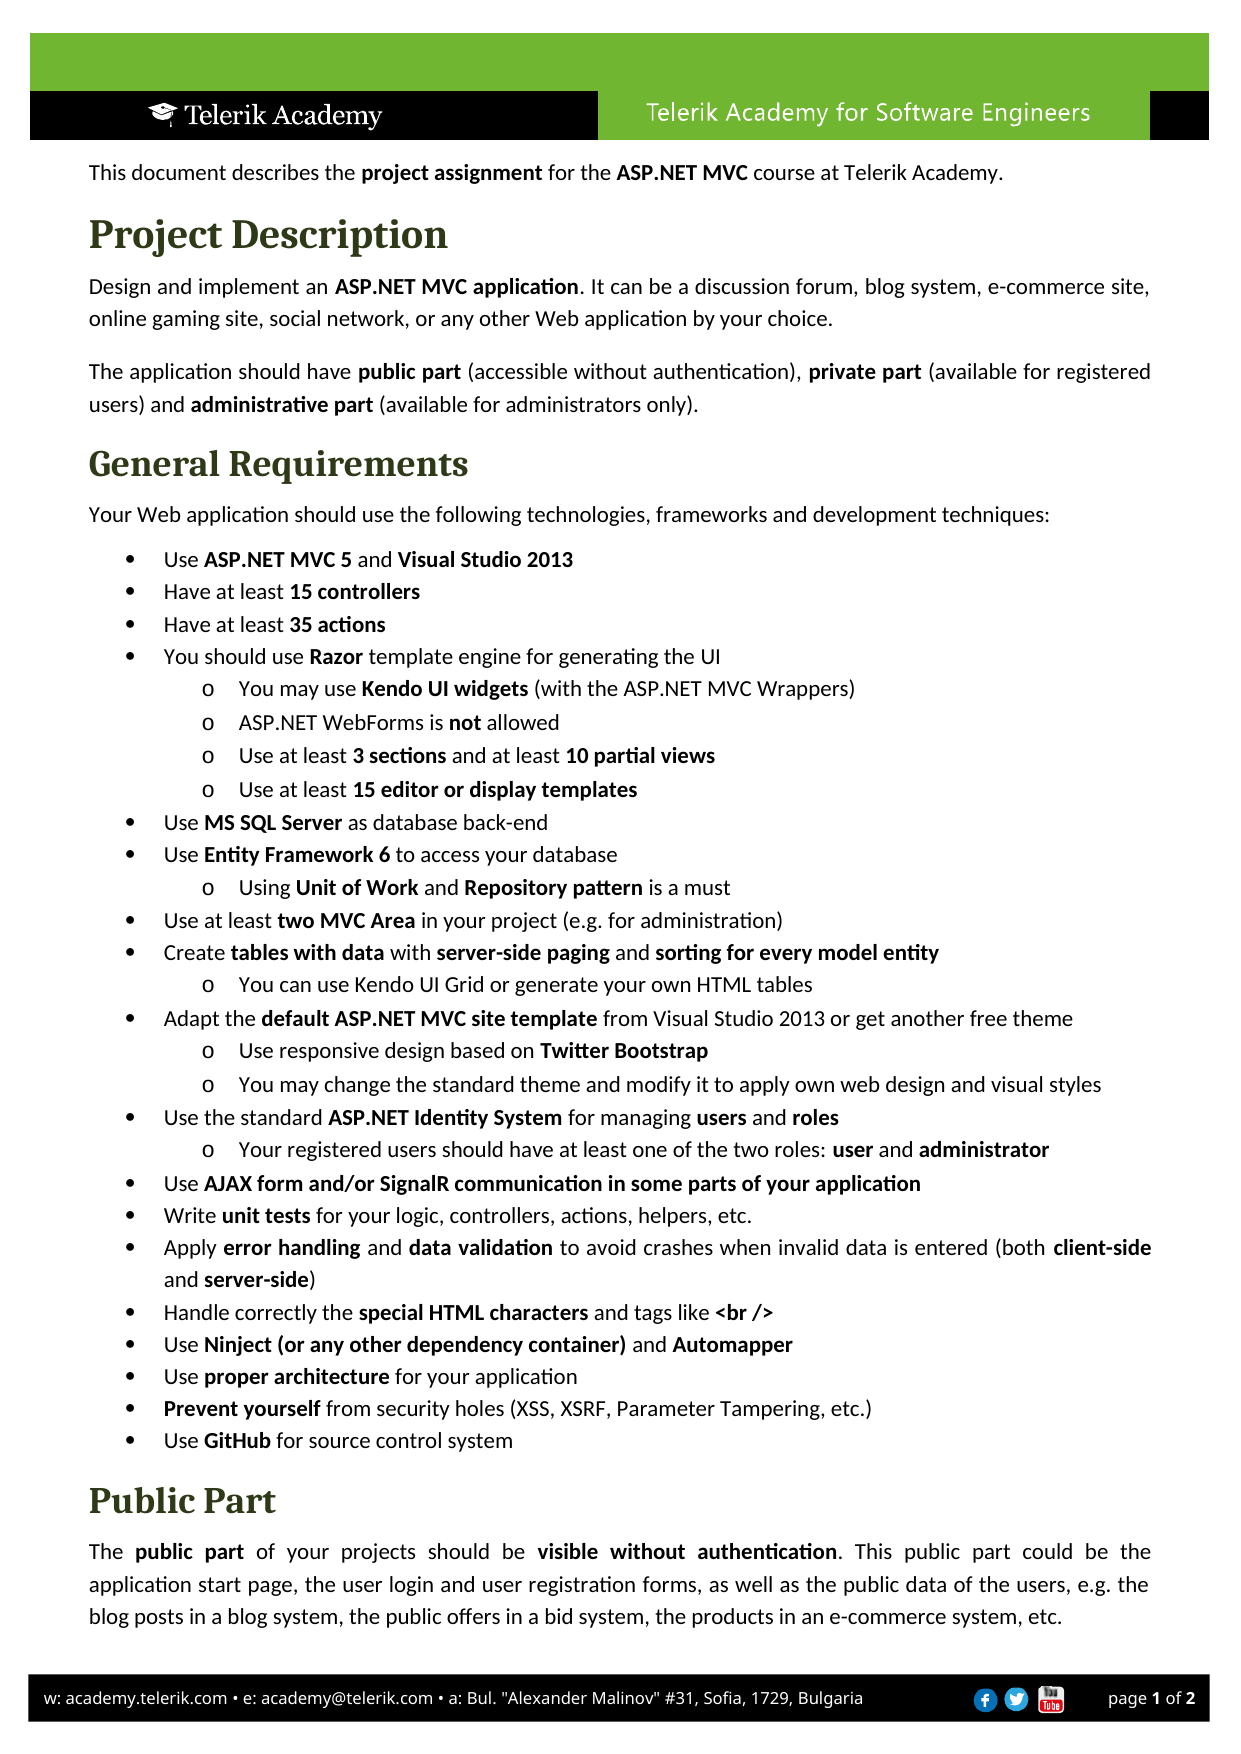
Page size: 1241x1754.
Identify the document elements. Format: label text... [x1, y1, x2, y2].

list ASP.NET WebForms is not allowed [201, 708, 1152, 737]
list Use GitHub for source control system [126, 1427, 1152, 1454]
text The application should have public part (accessible without authentication), private part (available for registered users) and administrative part (available for administrators only). [89, 357, 1152, 418]
list You should use Razor template engine for generating the UI [126, 642, 1152, 670]
list Prevent yourself from security holes (XSS, XSRF, Parameter Tampering, etc.) [126, 1394, 1152, 1422]
subtitle Public Part [89, 1479, 1152, 1523]
list Use Ninject (or any other dependency container) and Automapper [126, 1330, 1152, 1358]
list Using Unit of Work and Repository pattern is a must [201, 873, 1152, 902]
list Use proper architecture for your application [126, 1362, 1152, 1390]
text The public part of your projects should be visible without authentication. This public part could be the application start page, the user login and user registration forms, as well as the public data of the users, e.g. the blog posts in a blog system, the public offers in a bid system, the products in an e-commerce system, etc. [89, 1537, 1152, 1630]
text This document describes the project assignment for the ASP.NET MVC course at Telerik Academy. [89, 158, 1152, 186]
text Design and implement an ASP.NET MVC application. It can be a discussion forum, blog system, e-commerce site, online gaming site, social network, or any other Web application by your choice. [89, 272, 1152, 332]
list Use responsive design based on Twitter Bootstrap [201, 1036, 1152, 1065]
list Have at least 35 actions [126, 610, 1152, 638]
list You can use Kendo UI Grid or generate your own HTML tables [201, 971, 1152, 1000]
list Use the standard ASP.NET Identity System for managing users and roles [126, 1103, 1152, 1131]
list Use at least two MVC Area in your project (e.g. for administration) [126, 906, 1152, 934]
list Use ASP.NET MVC 5 and Visual Studio 2013 [126, 545, 1152, 573]
list Create tables with data with server-side paging and sorting for every model entity [126, 938, 1152, 966]
list Use AJAX form and/or SignalR communication in some parts of your application [126, 1169, 1152, 1197]
text Your Web application should use the following technologies, frameworks and development techniques: [89, 501, 1152, 529]
list Adapt the default ASP.NET MVC site template from Visual Studio 2013 or get another free theme [126, 1004, 1152, 1032]
subtitle General Requirements [89, 443, 1152, 486]
list Use MS SQL Server as database back-end [126, 808, 1152, 836]
subtitle Project Description [89, 211, 1152, 259]
list Write unit tests for your logic, controllers, actions, helpers, etc. [126, 1201, 1152, 1229]
list Have at least 15 controllers [126, 577, 1152, 606]
list Use at least 15 editor or display templates [201, 775, 1152, 804]
list Your registered users should have at least one of the two roles: user and administrator [201, 1136, 1152, 1165]
list You may use Kendo UI widgets (with the ASP.NET MVC Wrappers) [201, 674, 1152, 703]
list Apply error handling and data validation to avoid crashes when invalid data is entered (both client-side and server-side) [126, 1233, 1152, 1294]
list You may change the standard theme and modify it to apply own web design and visual styles [201, 1070, 1152, 1099]
list Use Entity Framework 6 to access your database [126, 840, 1152, 868]
list Handle correctly the special HTML characters and tags like <br /> [126, 1298, 1152, 1326]
list Use at least 3 sections and at least 10 partial views [201, 741, 1152, 770]
